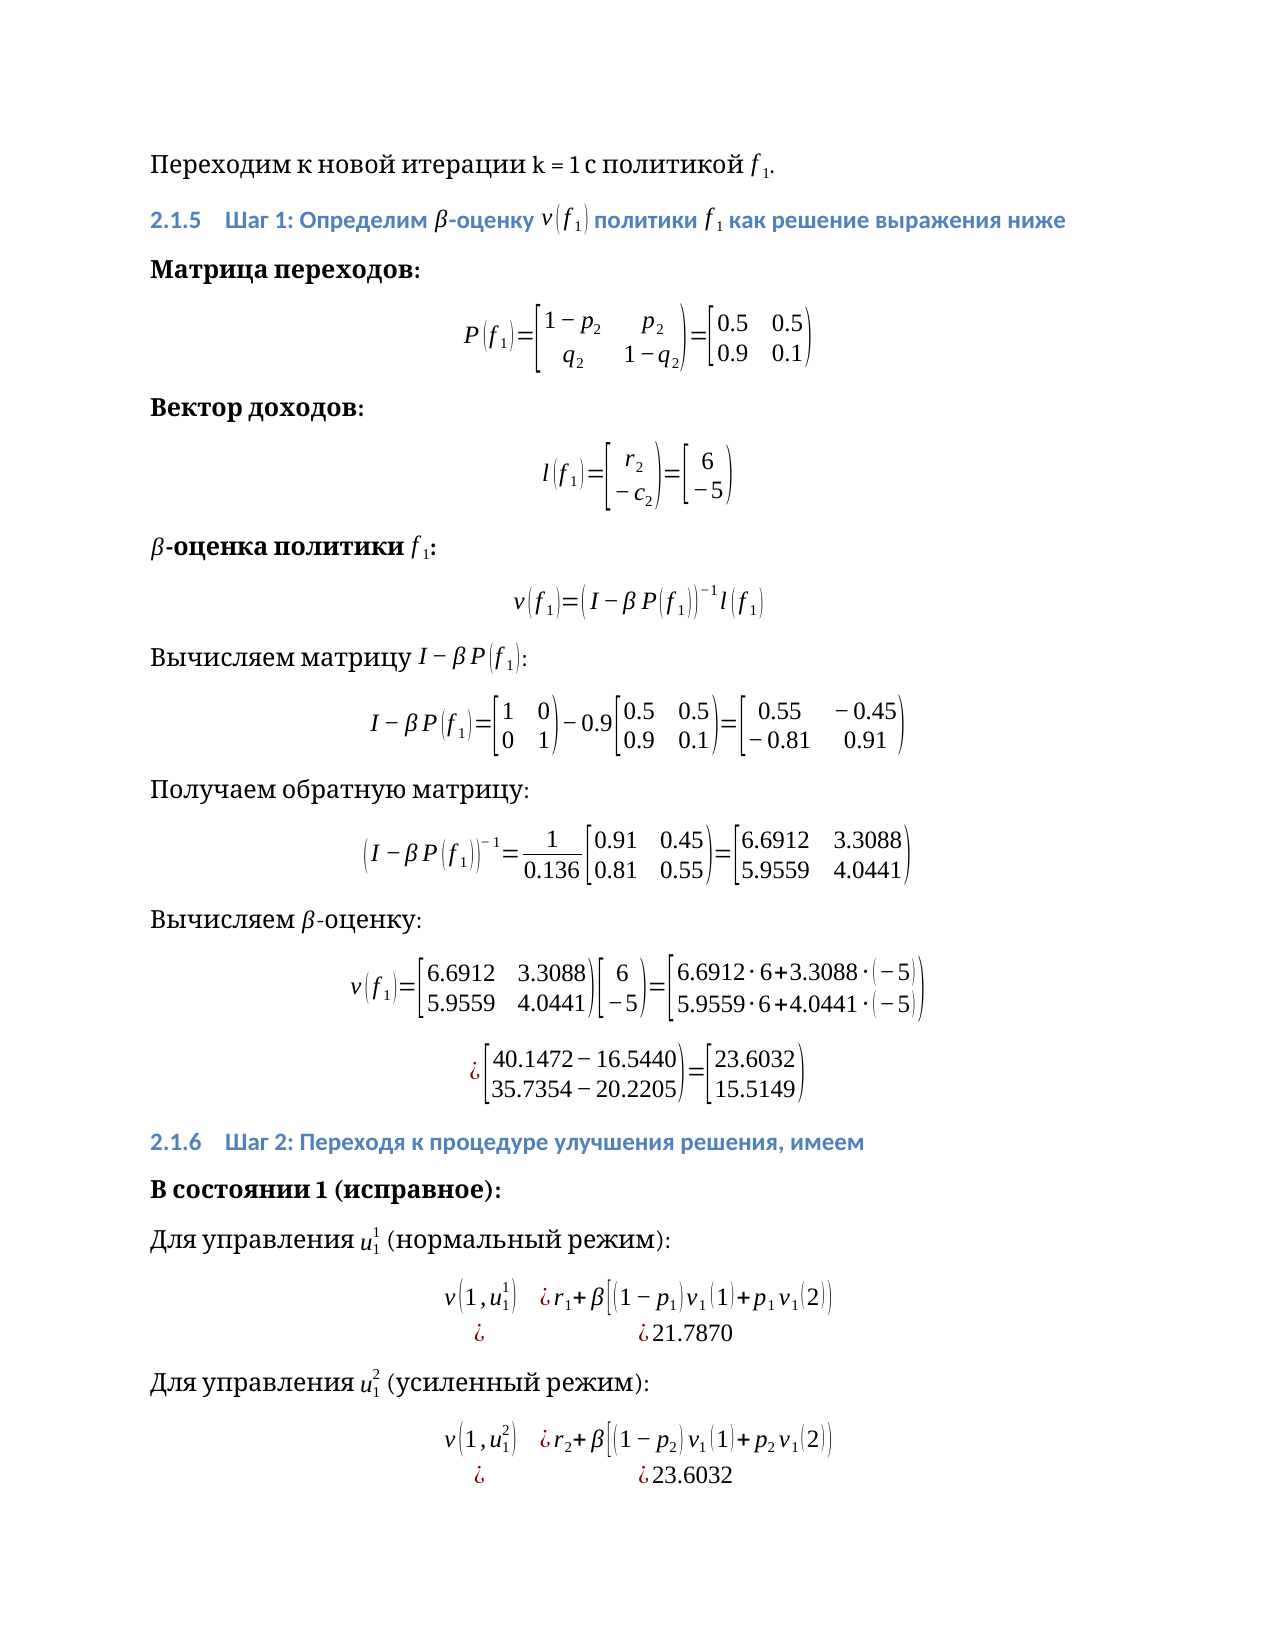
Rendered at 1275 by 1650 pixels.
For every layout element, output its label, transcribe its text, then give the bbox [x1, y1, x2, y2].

text Переходим к новой итерации k = 1 с политикой . [150, 150, 1125, 181]
text -оценка политики : [150, 531, 1125, 563]
text Вектор доходов: [150, 393, 1125, 422]
subtitle 2.1.6 Шаг 2: Переходя к процедуре улучшения решения, имеем [150, 1127, 1125, 1157]
text Вычисляем матрицу : [150, 641, 1125, 675]
text Для управления (нормальный режим): [150, 1223, 1125, 1258]
text Матрица переходов: [150, 256, 1125, 284]
text Получаем обратную матрицу: [150, 776, 1125, 805]
text В состоянии 1 (исправное): [150, 1176, 1125, 1204]
text Для управления (усиленный режим): [150, 1366, 1125, 1401]
subtitle 2.1.5 Шаг 1: Определим -оценку политики как решение выражения ниже [150, 202, 1125, 237]
text Вычисляем -оценку: [150, 906, 1125, 935]
